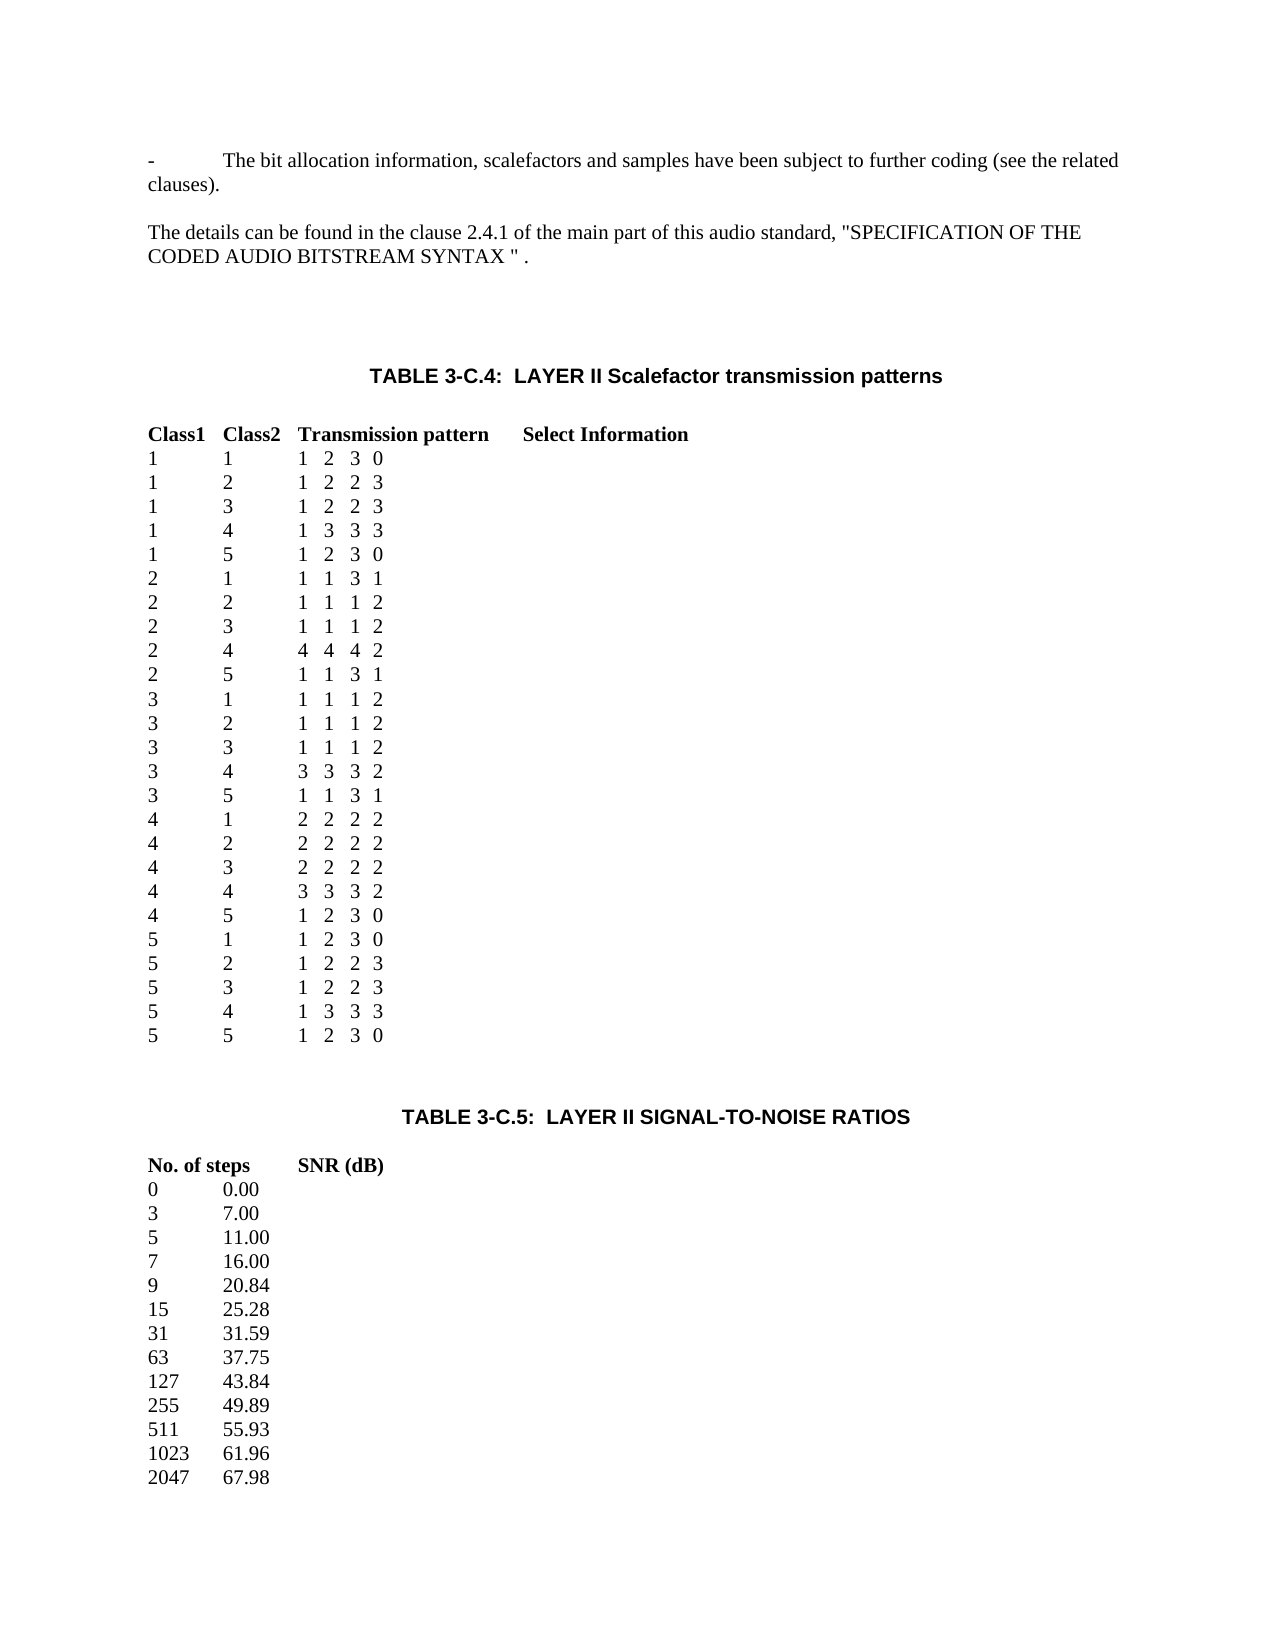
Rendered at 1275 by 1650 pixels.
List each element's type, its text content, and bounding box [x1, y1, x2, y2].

text 3 2 1 1 1 2 [148, 711, 1127, 734]
text 3 3 1 1 1 2 [148, 734, 1127, 759]
text 1 2 1 2 2 3 [148, 470, 1127, 494]
text 4 4 3 3 3 2 [148, 879, 1127, 903]
text 15 25.28 [148, 1297, 1127, 1321]
text 1 3 1 2 2 3 [148, 494, 1127, 518]
text 4 5 1 2 3 0 [148, 903, 1127, 927]
text 5 4 1 3 3 3 [148, 999, 1127, 1023]
text 4 3 2 2 2 2 [148, 855, 1127, 879]
text 4 2 2 2 2 2 [148, 831, 1127, 855]
text 127 43.84 [148, 1369, 1127, 1393]
text 255 49.89 [148, 1393, 1127, 1417]
text 511 55.93 [148, 1417, 1127, 1441]
text - The bit allocation information, scalefactors and samples have been subject to further coding (see the related clauses). [148, 148, 1127, 196]
text Class1 Class2 Transmission pattern Select Information [148, 422, 1127, 446]
text TABLE 3-C.4: LAYER II Scalefactor transmission patterns [185, 364, 1127, 388]
text 2 2 1 1 1 2 [148, 590, 1127, 614]
text 1 1 1 2 3 0 [148, 446, 1127, 470]
text 5 5 1 2 3 0 [148, 1023, 1127, 1047]
text 5 3 1 2 2 3 [148, 975, 1127, 999]
text 5 11.00 [148, 1225, 1127, 1249]
text 3 5 1 1 3 1 [148, 783, 1127, 807]
text 1 4 1 3 3 3 [148, 518, 1127, 542]
text 7 16.00 [148, 1249, 1127, 1273]
text 3 7.00 [148, 1201, 1127, 1225]
text 2 3 1 1 1 2 [148, 614, 1127, 638]
text 0 0.00 [148, 1177, 1127, 1201]
text 2 1 1 1 3 1 [148, 566, 1127, 590]
text 5 1 1 2 3 0 [148, 927, 1127, 951]
text 63 37.75 [148, 1345, 1127, 1369]
text 3 1 1 1 1 2 [148, 686, 1127, 711]
text The details can be found in the clause 2.4.1 of the main part of this audio standard, "SPECIFICATION OF THE CODED AUDIO BITSTREAM SYNTAX " . [148, 220, 1127, 268]
text 2047 67.98 [148, 1465, 1127, 1489]
text 1023 61.96 [148, 1441, 1127, 1465]
text 3 4 3 3 3 2 [148, 759, 1127, 783]
text TABLE 3-C.5: LAYER II SIGNAL-TO-NOISE RATIOS [185, 1104, 1127, 1128]
text 4 1 2 2 2 2 [148, 807, 1127, 831]
text 2 5 1 1 3 1 [148, 662, 1127, 686]
text 31 31.59 [148, 1321, 1127, 1345]
text 2 4 4 4 4 2 [148, 638, 1127, 662]
text 5 2 1 2 2 3 [148, 951, 1127, 975]
text 9 20.84 [148, 1273, 1127, 1297]
text No. of steps SNR (dB) [148, 1152, 1127, 1177]
text 1 5 1 2 3 0 [148, 542, 1127, 566]
